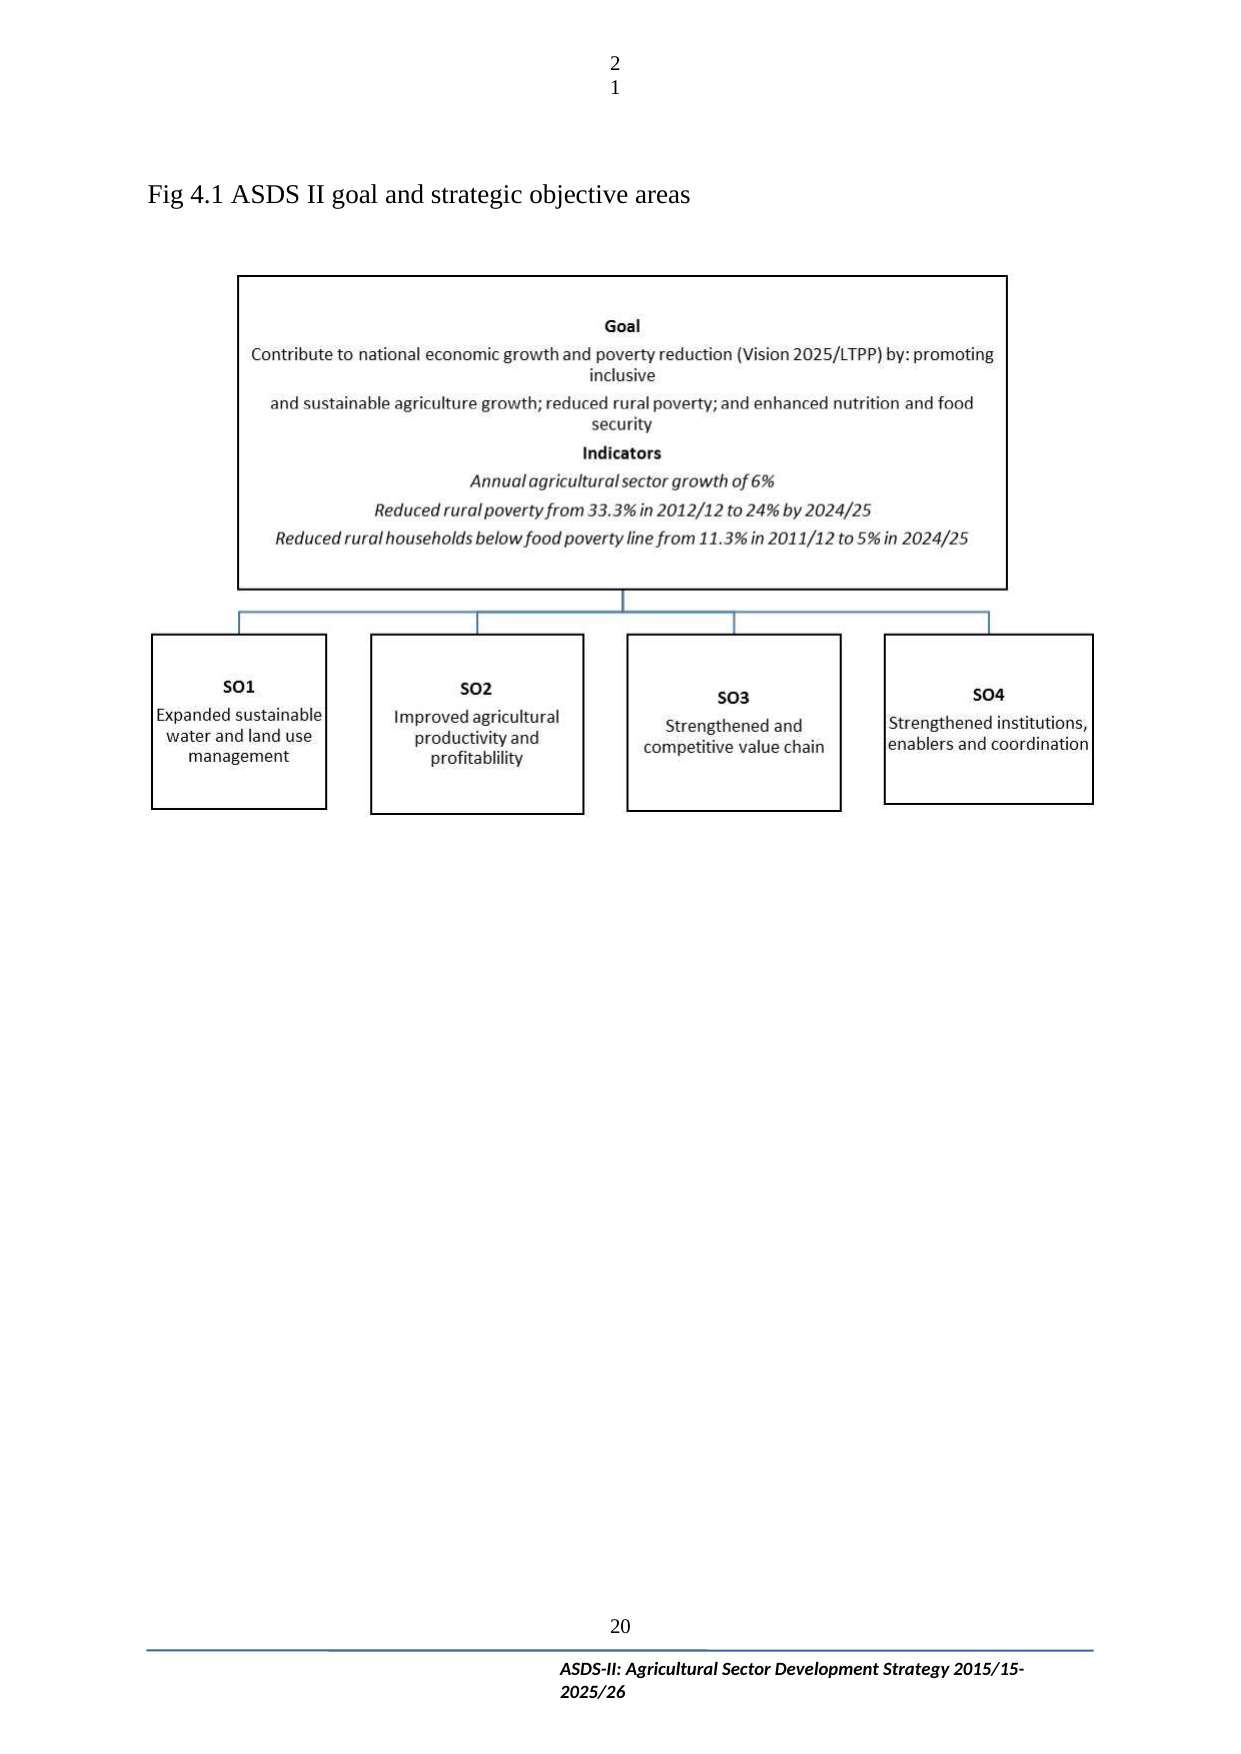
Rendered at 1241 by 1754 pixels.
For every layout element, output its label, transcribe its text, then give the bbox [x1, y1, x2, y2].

text 20 [610, 1613, 635, 1638]
text Fig 4.1 ASDS II goal and strategic objective areas [147, 178, 695, 209]
picture [149, 273, 1098, 817]
